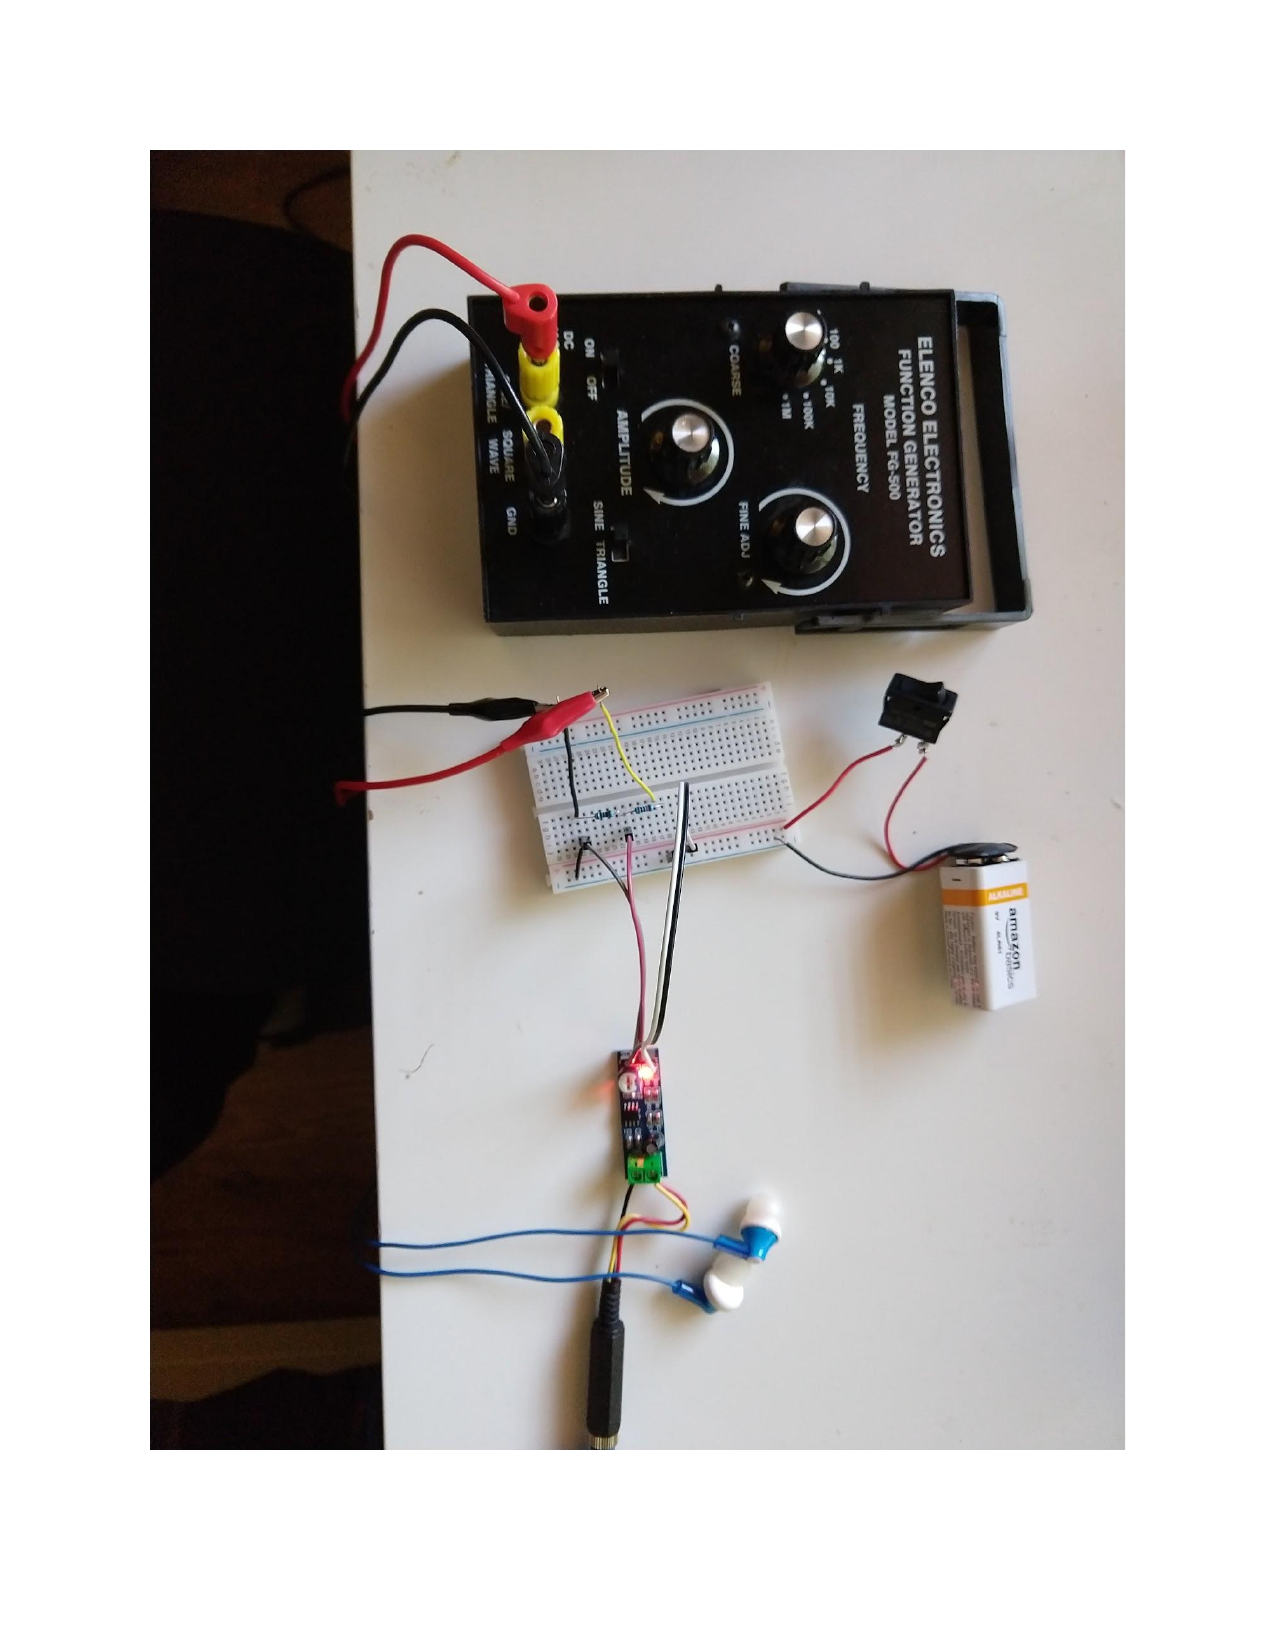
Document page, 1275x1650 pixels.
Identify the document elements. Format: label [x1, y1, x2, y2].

picture [150, 150, 1125, 1450]
